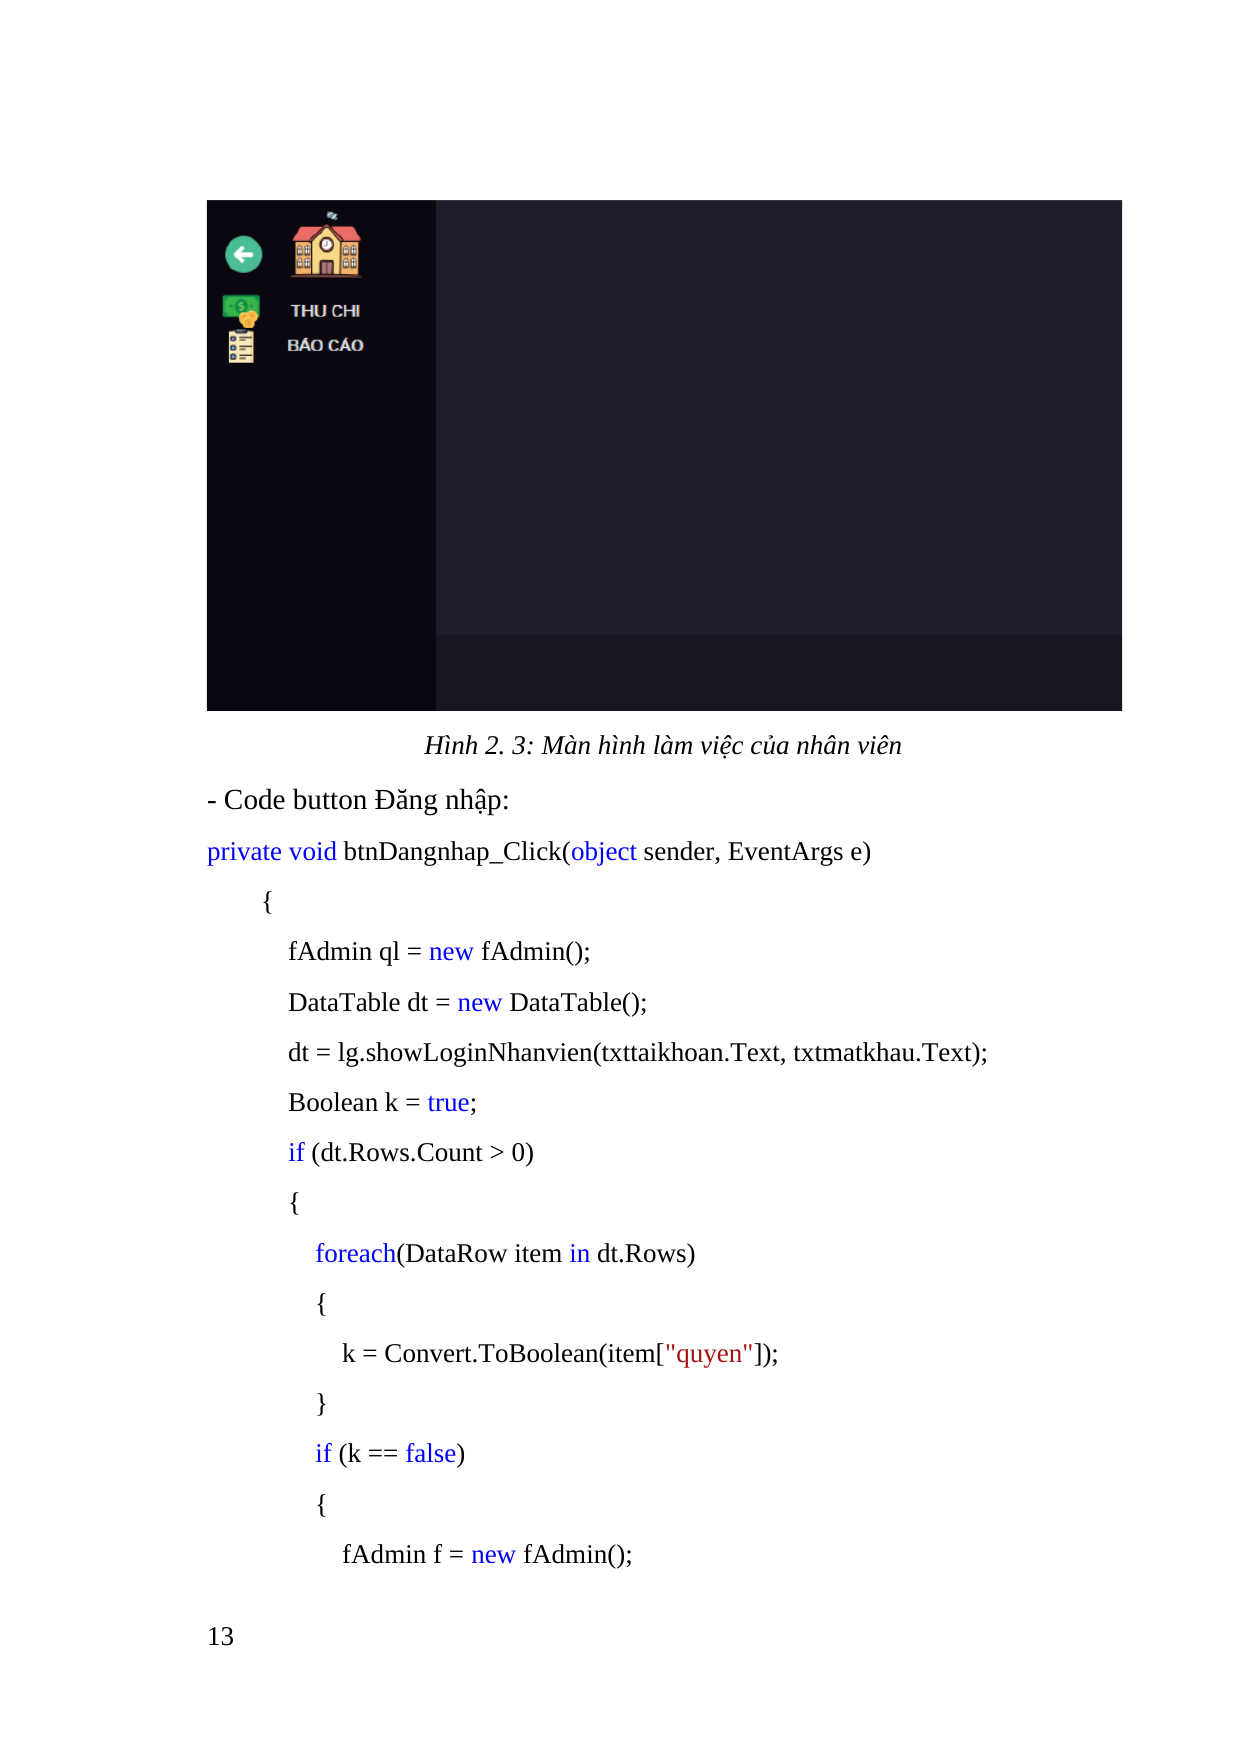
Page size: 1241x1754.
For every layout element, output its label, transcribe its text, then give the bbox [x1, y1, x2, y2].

text - Code button Đăng nhập: [207, 782, 1122, 816]
text { [207, 1187, 1122, 1218]
picture [206, 200, 1123, 711]
text private void btnDangnhap_Click(object sender, EventArgs e) [207, 835, 1122, 866]
text foreach(DataRow item in dt.Rows) [207, 1237, 1122, 1268]
text Hình 2. 3: Màn hình làm việc của nhân viên [207, 729, 1122, 761]
text fAdmin ql = new fAdmin(); [207, 936, 1122, 967]
text { [207, 885, 1122, 916]
text { [207, 1287, 1122, 1318]
text fAdmin f = new fAdmin(); [207, 1538, 1122, 1569]
text Boolean k = true; [207, 1086, 1122, 1117]
text k = Convert.ToBoolean(item["quyen"]); [207, 1337, 1122, 1368]
text } [207, 1387, 1122, 1418]
text if (k == false) [207, 1438, 1122, 1469]
text if (dt.Rows.Count > 0) [207, 1136, 1122, 1167]
text dt = lg.showLoginNhanvien(txttaikhoan.Text, txtmatkhau.Text); [207, 1036, 1122, 1067]
text { [207, 1488, 1122, 1519]
text DataTable dt = new DataTable(); [207, 986, 1122, 1017]
